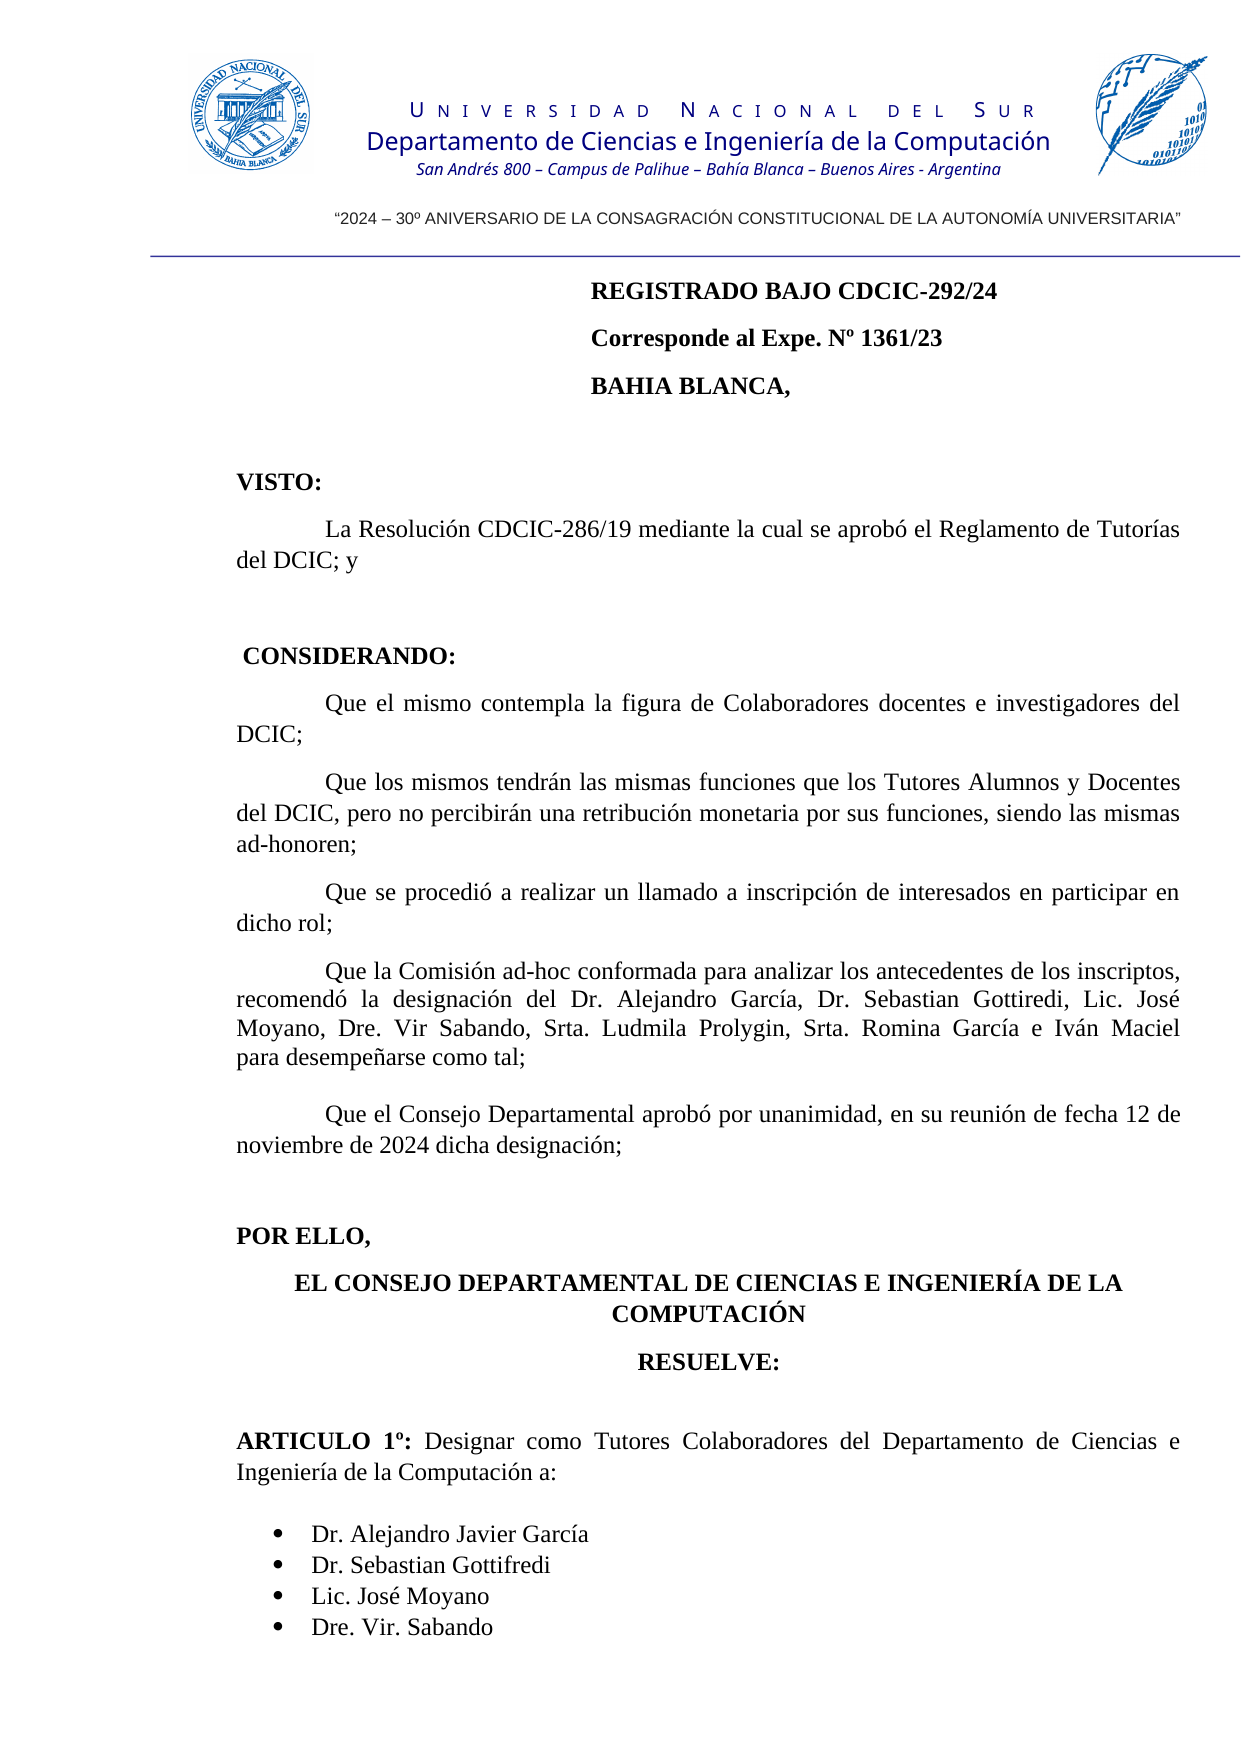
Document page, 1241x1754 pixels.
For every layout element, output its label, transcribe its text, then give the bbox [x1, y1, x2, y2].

picture [1095, 53, 1209, 176]
text CONSIDERANDO: [236, 641, 1181, 669]
text POR ELLO, [236, 1221, 1181, 1249]
list Dr. Alejandro Javier García [274, 1519, 1181, 1548]
picture [187, 53, 315, 174]
text Corresponde al Expe. Nº 1361/23 [236, 323, 1181, 352]
list Dre. Vir. Sabando [274, 1612, 1181, 1641]
text RESUELVE: [236, 1347, 1181, 1376]
text Que se procedió a realizar un llamado a inscripción de interesados en participar en dicho rol; [236, 877, 1181, 937]
list Dr. Sebastian Gottifredi [274, 1550, 1181, 1579]
text REGISTRADO BAJO CDCIC-292/24 [236, 276, 1181, 304]
text Que el Consejo Departamental aprobó por unanimidad, en su reunión de fecha 12 de noviembre de 2024 dicha designación; [236, 1099, 1181, 1159]
text ARTICULO 1º: Designar como Tutores Colaboradores del Departamento de Ciencias e Ingeniería de la Computación a: [236, 1426, 1181, 1486]
text VISTO: [236, 467, 1181, 495]
text EL CONSEJO DEPARTAMENTAL DE CIENCIAS E INGENIERÍA DE LA COMPUTACIÓN [236, 1268, 1181, 1328]
text La Resolución CDCIC-286/19 mediante la cual se aprobó el Reglamento de Tutorías del DCIC; y [236, 514, 1181, 574]
list Lic. José Moyano [274, 1581, 1181, 1610]
text BAHIA BLANCA, [236, 371, 1181, 400]
text Que los mismos tendrán las mismas funciones que los Tutores Alumnos y Docentes del DCIC, pero no percibirán una retribución monetaria por sus funciones, siendo las mismas ad-honoren; [236, 767, 1181, 858]
text Que el mismo contempla la figura de Colaboradores docentes e investigadores del DCIC; [236, 688, 1181, 748]
text Que la Comisión ad-hoc conformada para analizar los antecedentes de los inscriptos, recomendó la designación del Dr. Alejandro García, Dr. Sebastian Gottiredi, Lic. José Moyano, Dre. Vir Sabando, Srta. Ludmila Prolygin, Srta. Romina García e Iván Maciel para desempeñarse como tal; [236, 956, 1181, 1071]
